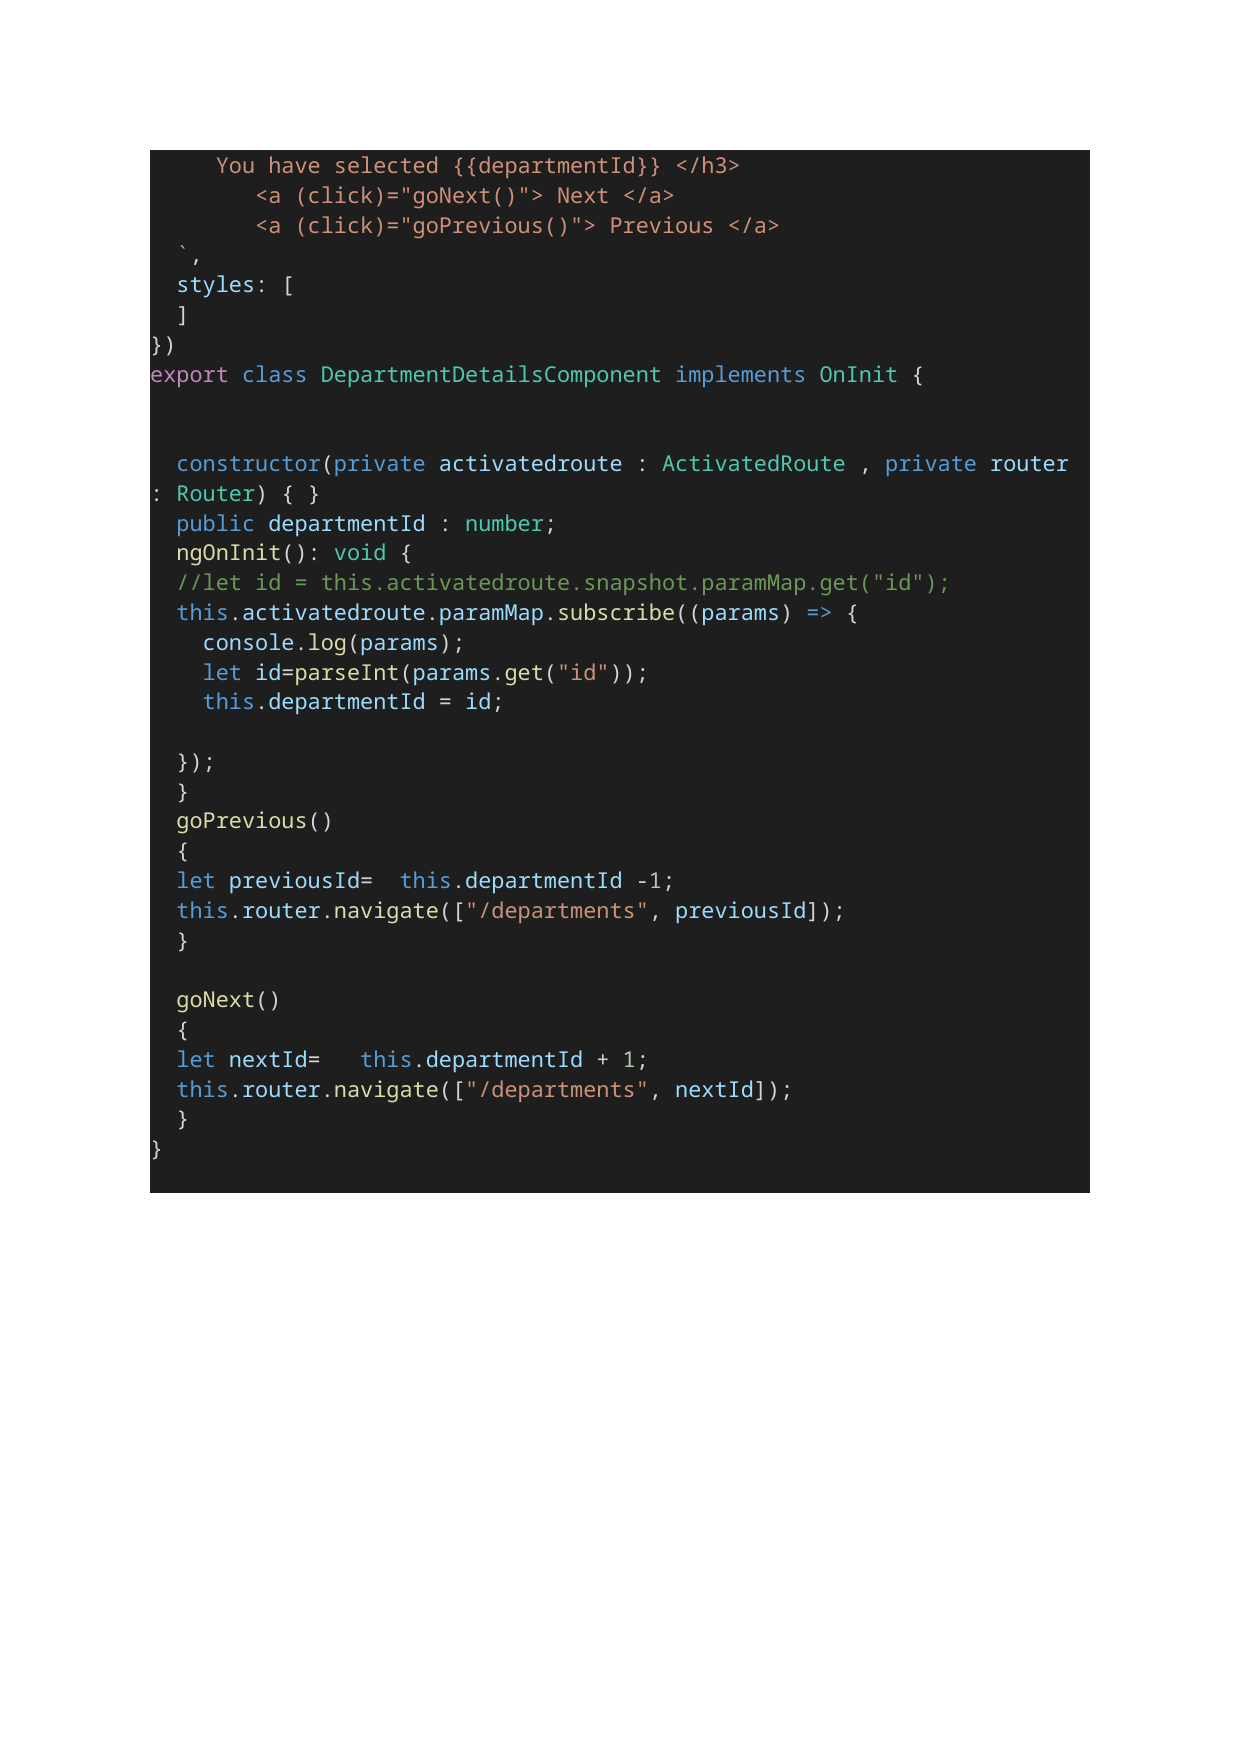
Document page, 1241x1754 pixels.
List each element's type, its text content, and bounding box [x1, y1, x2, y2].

text styles: [ [150, 269, 1090, 299]
text constructor(private activatedroute : ActivatedRoute , private router : Router) { } [150, 448, 1090, 507]
text } [150, 776, 1090, 805]
text { [150, 835, 1090, 865]
text let nextId= this.departmentId + 1; [150, 1044, 1090, 1073]
text this.departmentId = id; [150, 686, 1090, 716]
text this.activatedroute.paramMap.subscribe((params) => { [150, 597, 1090, 627]
text You have selected {{departmentId}} </h3> [150, 150, 1090, 180]
text goPrevious() [150, 805, 1090, 835]
text <a (click)="goNext()"> Next </a> [150, 180, 1090, 209]
text } [150, 924, 1090, 954]
text console.log(params); [150, 627, 1090, 656]
text let id=parseInt(params.get("id")); [150, 656, 1090, 686]
text } [150, 1133, 1090, 1163]
text //let id = this.activatedroute.snapshot.paramMap.get("id"); [150, 567, 1090, 597]
text ] [150, 299, 1090, 329]
text <a (click)="goPrevious()"> Previous </a> [150, 209, 1090, 239]
text } [150, 1103, 1090, 1133]
text this.router.navigate(["/departments", previousId]); [150, 895, 1090, 924]
text `, [150, 239, 1090, 269]
text }); [150, 746, 1090, 776]
text export class DepartmentDetailsComponent implements OnInit { [150, 358, 1090, 388]
text ngOnInit(): void { [150, 537, 1090, 567]
text this.router.navigate(["/departments", nextId]); [150, 1073, 1090, 1103]
text { [150, 1014, 1090, 1044]
text }) [150, 329, 1090, 358]
text let previousId= this.departmentId -1; [150, 865, 1090, 895]
text goNext() [150, 984, 1090, 1014]
text public departmentId : number; [150, 507, 1090, 537]
